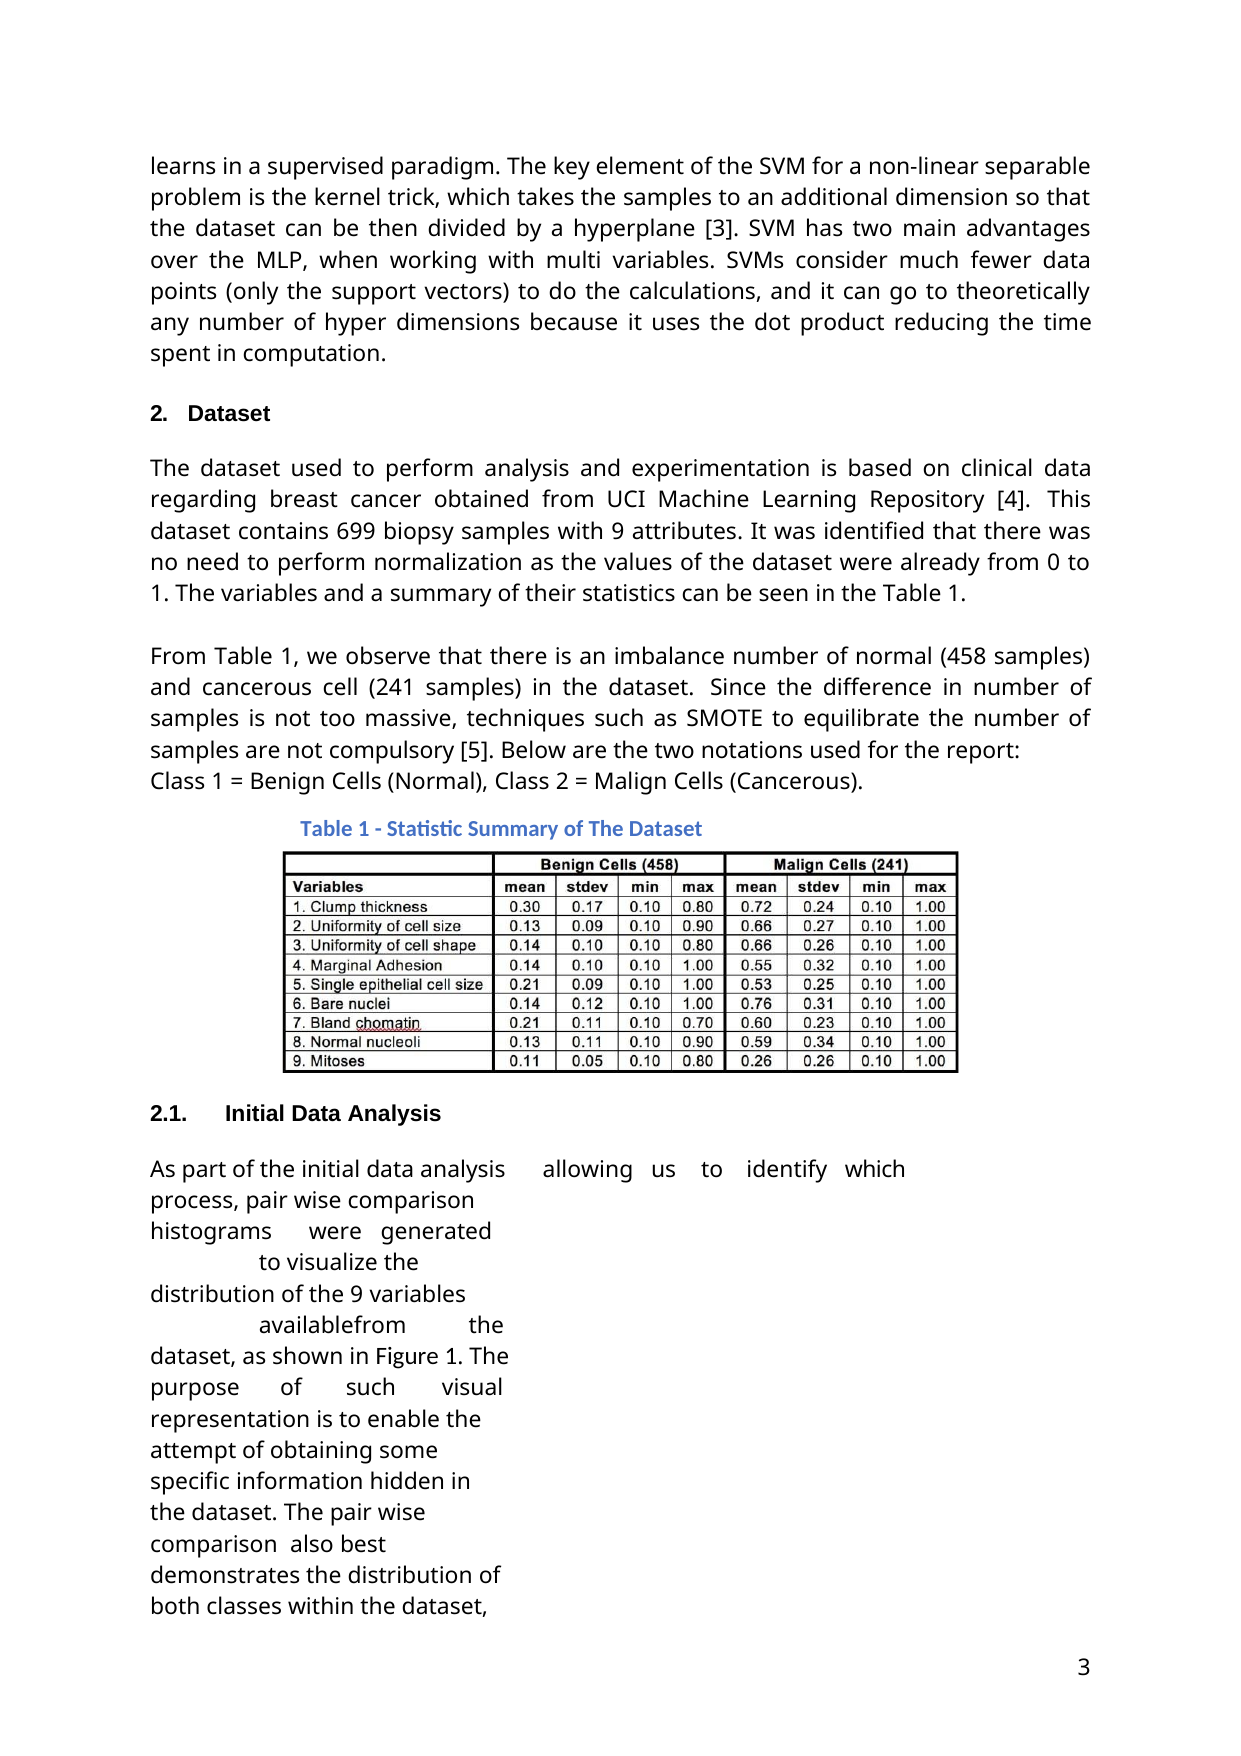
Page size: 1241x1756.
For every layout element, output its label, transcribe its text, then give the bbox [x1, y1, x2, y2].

text The dataset used to perform analysis and experimentation is based on clinical data regarding breast cancer obtained from UCI Machine Learning Repository [4]. This dataset contains 699 biopsy samples with 9 attributes. It was identified that there was no need to perform normalization as the values of the dataset were already from 0 to 1. The variables and a summary of their statistics can be seen in the Table 1. [150, 452, 1092, 608]
text As part of the initial data analysis process, pair wise comparison histograms were generated to visualize the distribution of the 9 variables available from the dataset, as shown in Figure 1. The purpose of such visual representation is to enable the attempt of obtaining some specific information hidden in the dataset. The pair wise comparison also best demonstrates the distribution of both classes within the dataset, allowing us to identify which [150, 1152, 509, 1621]
picture [282, 851, 959, 1073]
subtitle Dataset [150, 399, 1103, 426]
text From Table 1, we observe that there is an imbalance number of normal (458 samples) and cancerous cell (241 samples) in the dataset. Since the difference in number of samples is not too massive, techniques such as SMOTE to equilibrate the number of samples are not compulsory [5]. Below are the two notations used for the report: [150, 640, 1091, 765]
subtitle Table 1 - Statistic Summary of The Dataset [300, 814, 1103, 842]
list Initial Data Analysis [150, 1099, 1103, 1126]
text Class 1 = Benign Cells (Normal), Class 2 = Malign Cells (Cancerous). [150, 765, 1103, 796]
text learns in a supervised paradigm. The key element of the SVM for a non-linear separable problem is the kernel trick, which takes the samples to an additional dimension so that the dataset can be then divided by a hyperplane [3]. SVM has two main advantages over the MLP, when working with multi variables. SVMs consider much fewer data points (only the support vectors) to do the calculations, and it can go to theoretically any number of hyper dimensions because it uses the dot product reducing the time spent in computation. [150, 150, 1092, 369]
